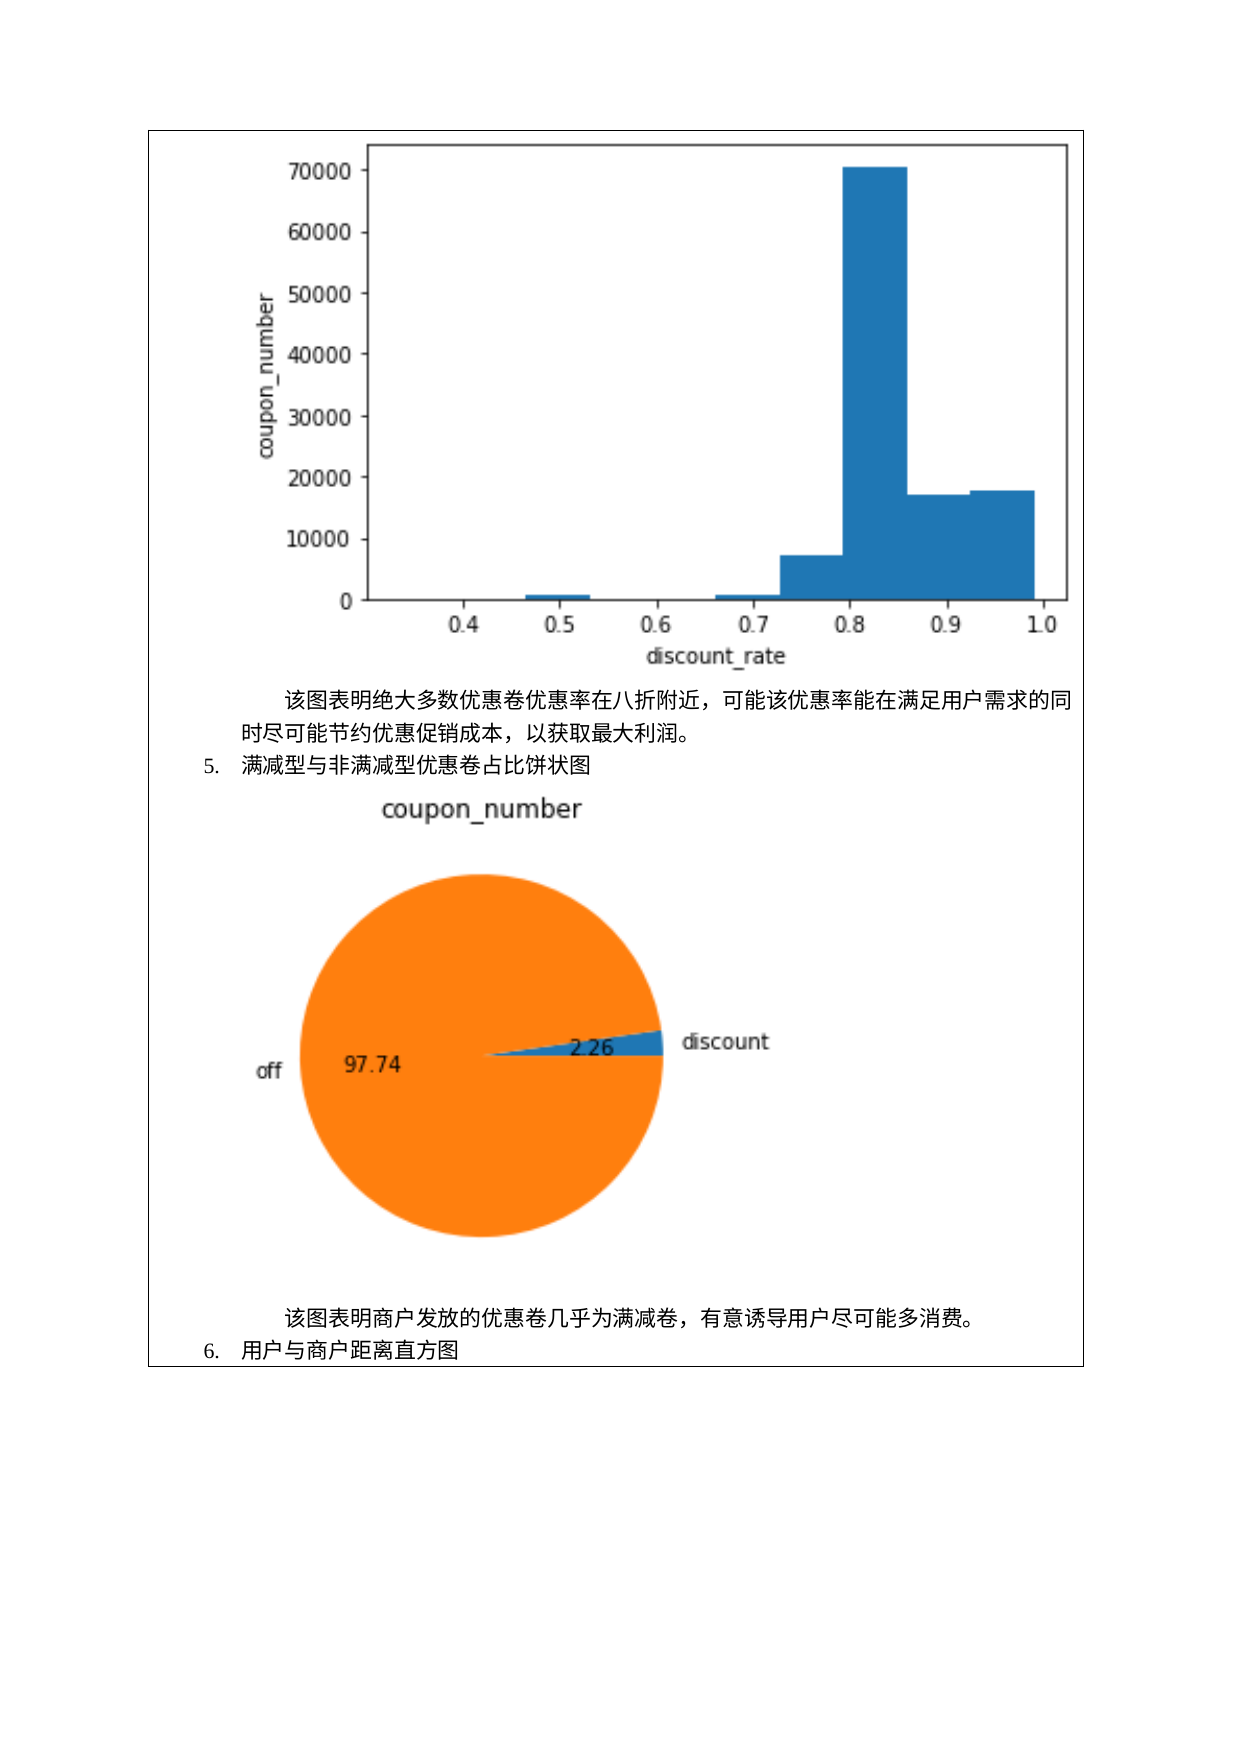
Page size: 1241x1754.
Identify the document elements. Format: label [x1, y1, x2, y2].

picture [240, 132, 1079, 681]
table_cell [149, 131, 1083, 1366]
picture [240, 783, 785, 1298]
